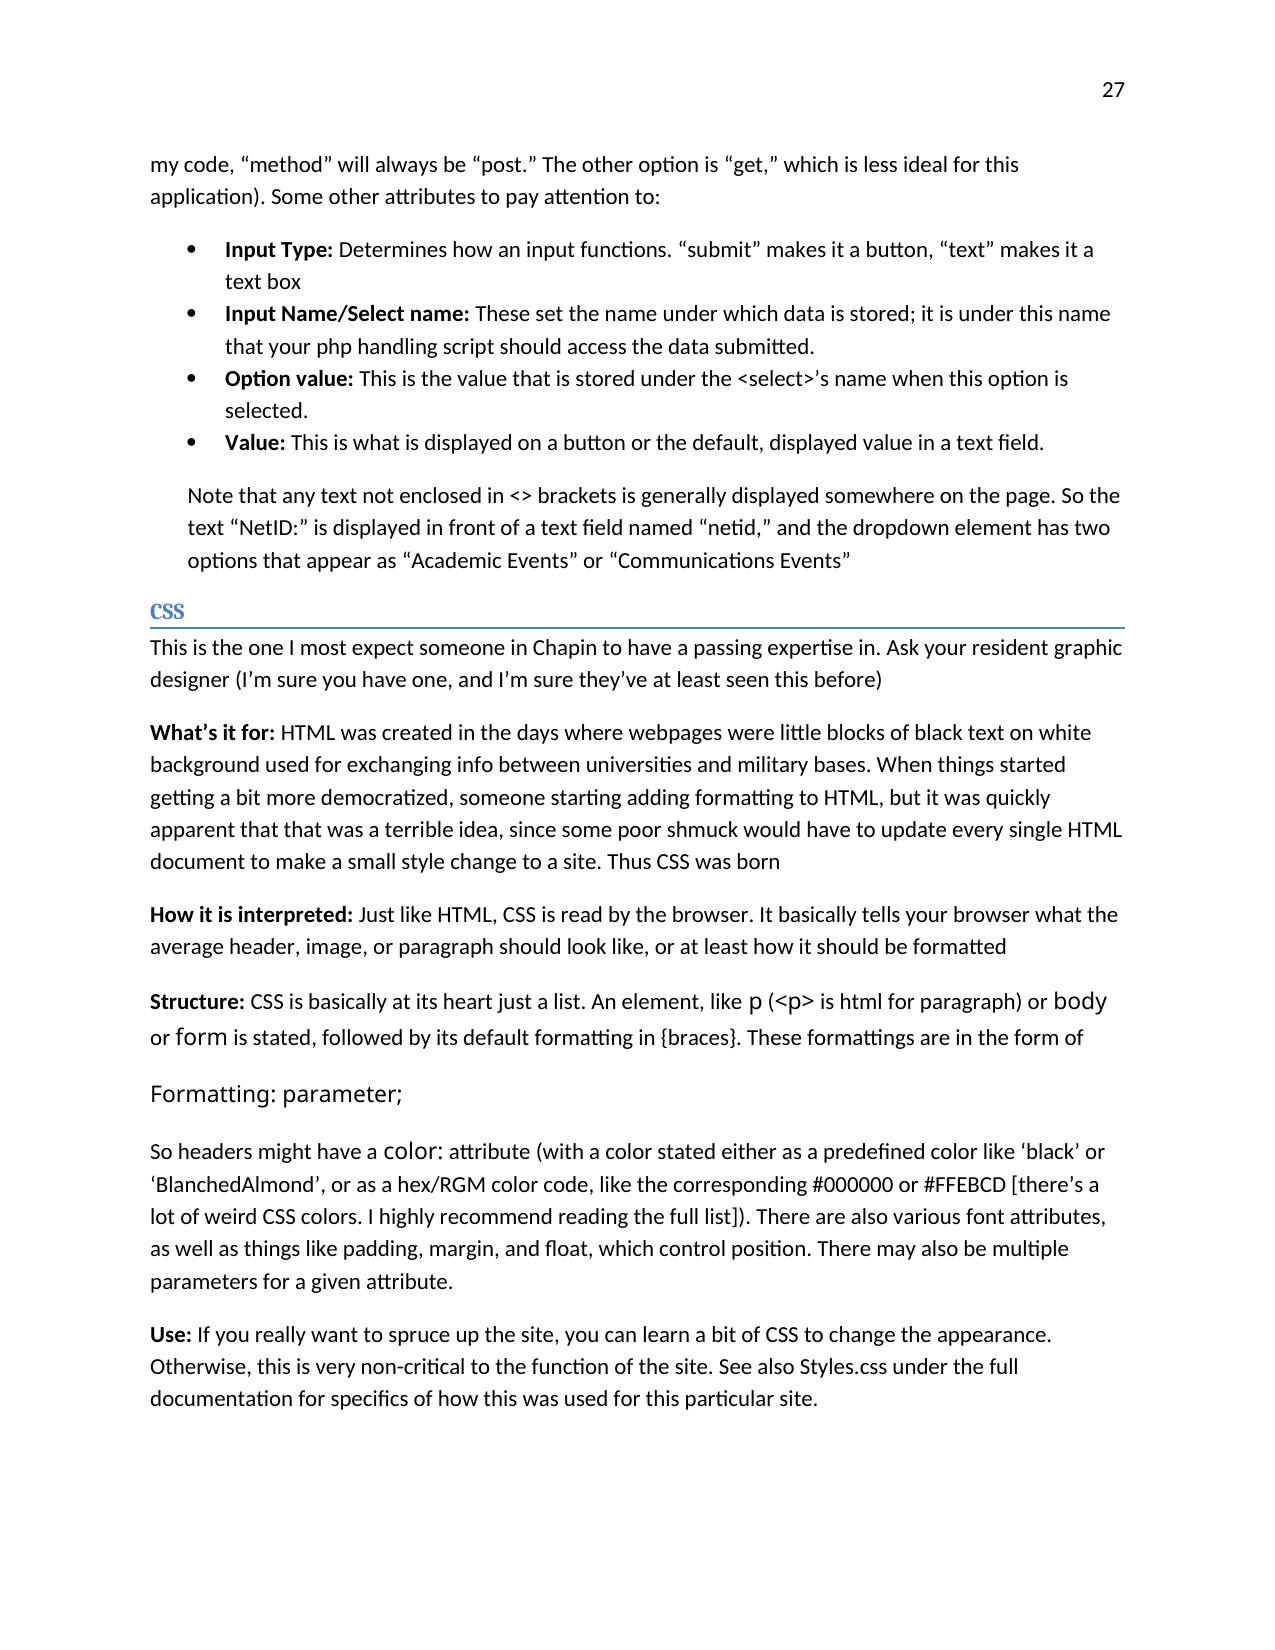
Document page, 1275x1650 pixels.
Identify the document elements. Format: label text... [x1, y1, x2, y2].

text Note that any text not enclosed in <> brackets is generally displayed somewhere on the page. So the text “NetID:” is displayed in front of a text field named “netid,” and the dropdown element has two options that appear as “Academic Events” or “Communications Events” [187, 481, 1125, 574]
text What’s it for: HTML was created in the days where webpages were little blocks of black text on white background used for exchanging info between universities and military bases. When things started getting a bit more democratized, someone starting adding formatting to HTML, but it was quickly apparent that that was a terrible idea, since some poor shmuck would have to update every single HTML document to make a small style change to a site. Thus CSS was born [150, 718, 1125, 875]
text How it is interpreted: Just like HTML, CSS is read by the browser. It basically tells your browser what the average header, image, or paragraph should look like, or at least how it should be formatted [150, 900, 1125, 960]
text Formatting: parameter; [150, 1078, 1125, 1109]
subtitle CSS [150, 599, 1125, 627]
list Input Name/Select name: These set the name under which data is stored; it is under this name that your php handling script should access the data submitted. [187, 299, 1125, 360]
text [150, 150, 1125, 210]
list Value: This is what is displayed on a button or the default, displayed value in a text field. [187, 428, 1125, 456]
text This is the one I most expect someone in Chapin to have a passing expertise in. Ask your resident graphic designer (I’m sure you have one, and I’m sure they’ve at least seen this before) [150, 633, 1125, 693]
text So headers might have a color: attribute (with a color stated either as a predefined color like ‘black’ or ‘BlanchedAlmond’, or as a hex/RGM color code, like the corresponding #000000 or #FFEBCD [there’s a lot of weird CSS colors. I highly recommend reading the full list]). There are also various font attributes, as well as things like padding, margin, and float, which control position. There may also be multiple parameters for a given attribute. [150, 1135, 1125, 1295]
text Structure: CSS is basically at its heart just a list. An element, like p (<p> is html for paragraph) or body or form is stated, followed by its default formatting in {braces}. These formattings are in the form of [150, 985, 1125, 1052]
list Option value: This is the value that is stored under the <select>’s name when this option is selected. [187, 364, 1125, 424]
text Use: If you really want to spruce up the site, you can learn a bit of CSS to change the appearance. Otherwise, this is very non-critical to the function of the site. See also Styles.css under the full documentation for specifics of how this was used for this particular site. [150, 1320, 1125, 1412]
list Input Type: Determines how an input functions. “submit” makes it a button, “text” makes it a text box [187, 235, 1125, 295]
